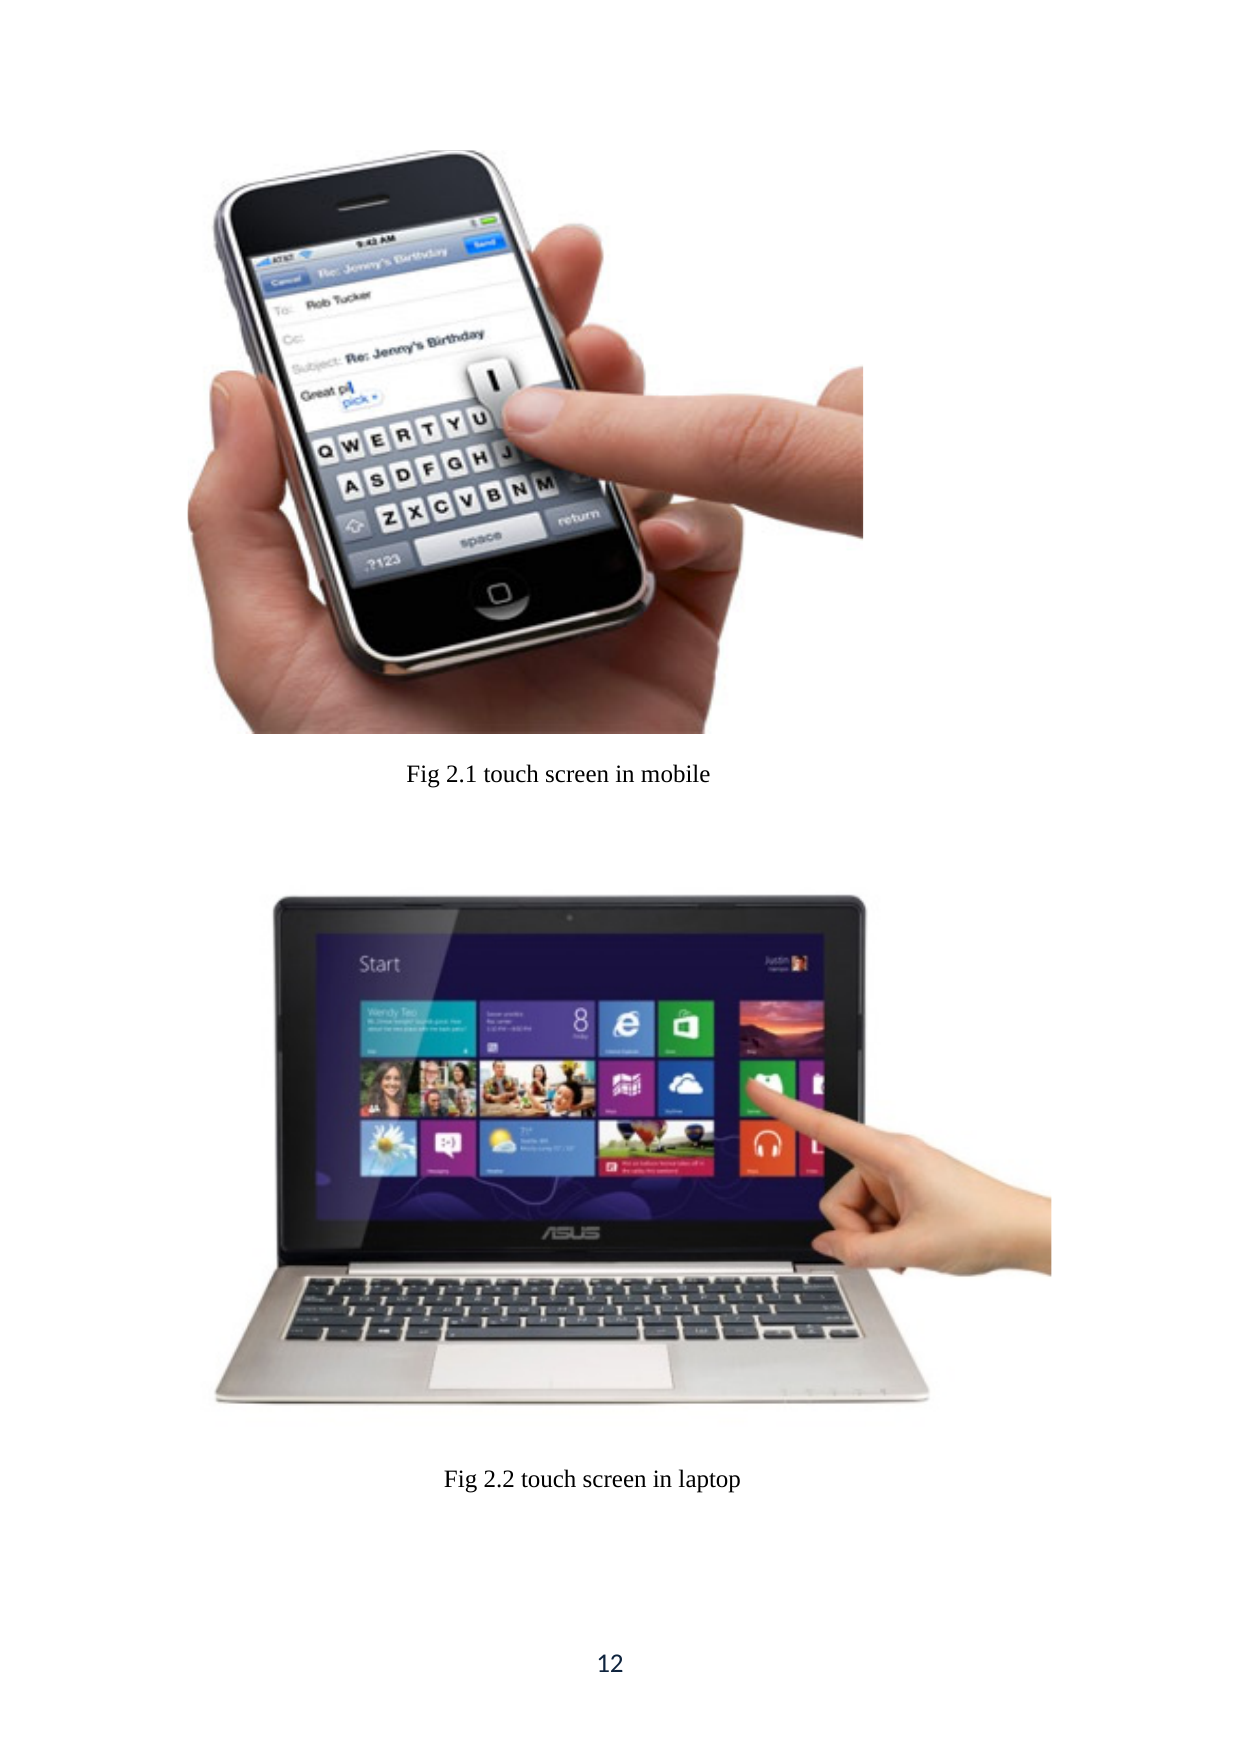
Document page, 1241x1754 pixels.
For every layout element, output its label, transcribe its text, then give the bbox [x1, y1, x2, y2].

picture [187, 866, 1052, 1439]
text Fig 2.2 touch screen in laptop [187, 1464, 1090, 1493]
text Fig 2.1 touch screen in mobile [187, 759, 1090, 787]
picture [187, 150, 864, 734]
